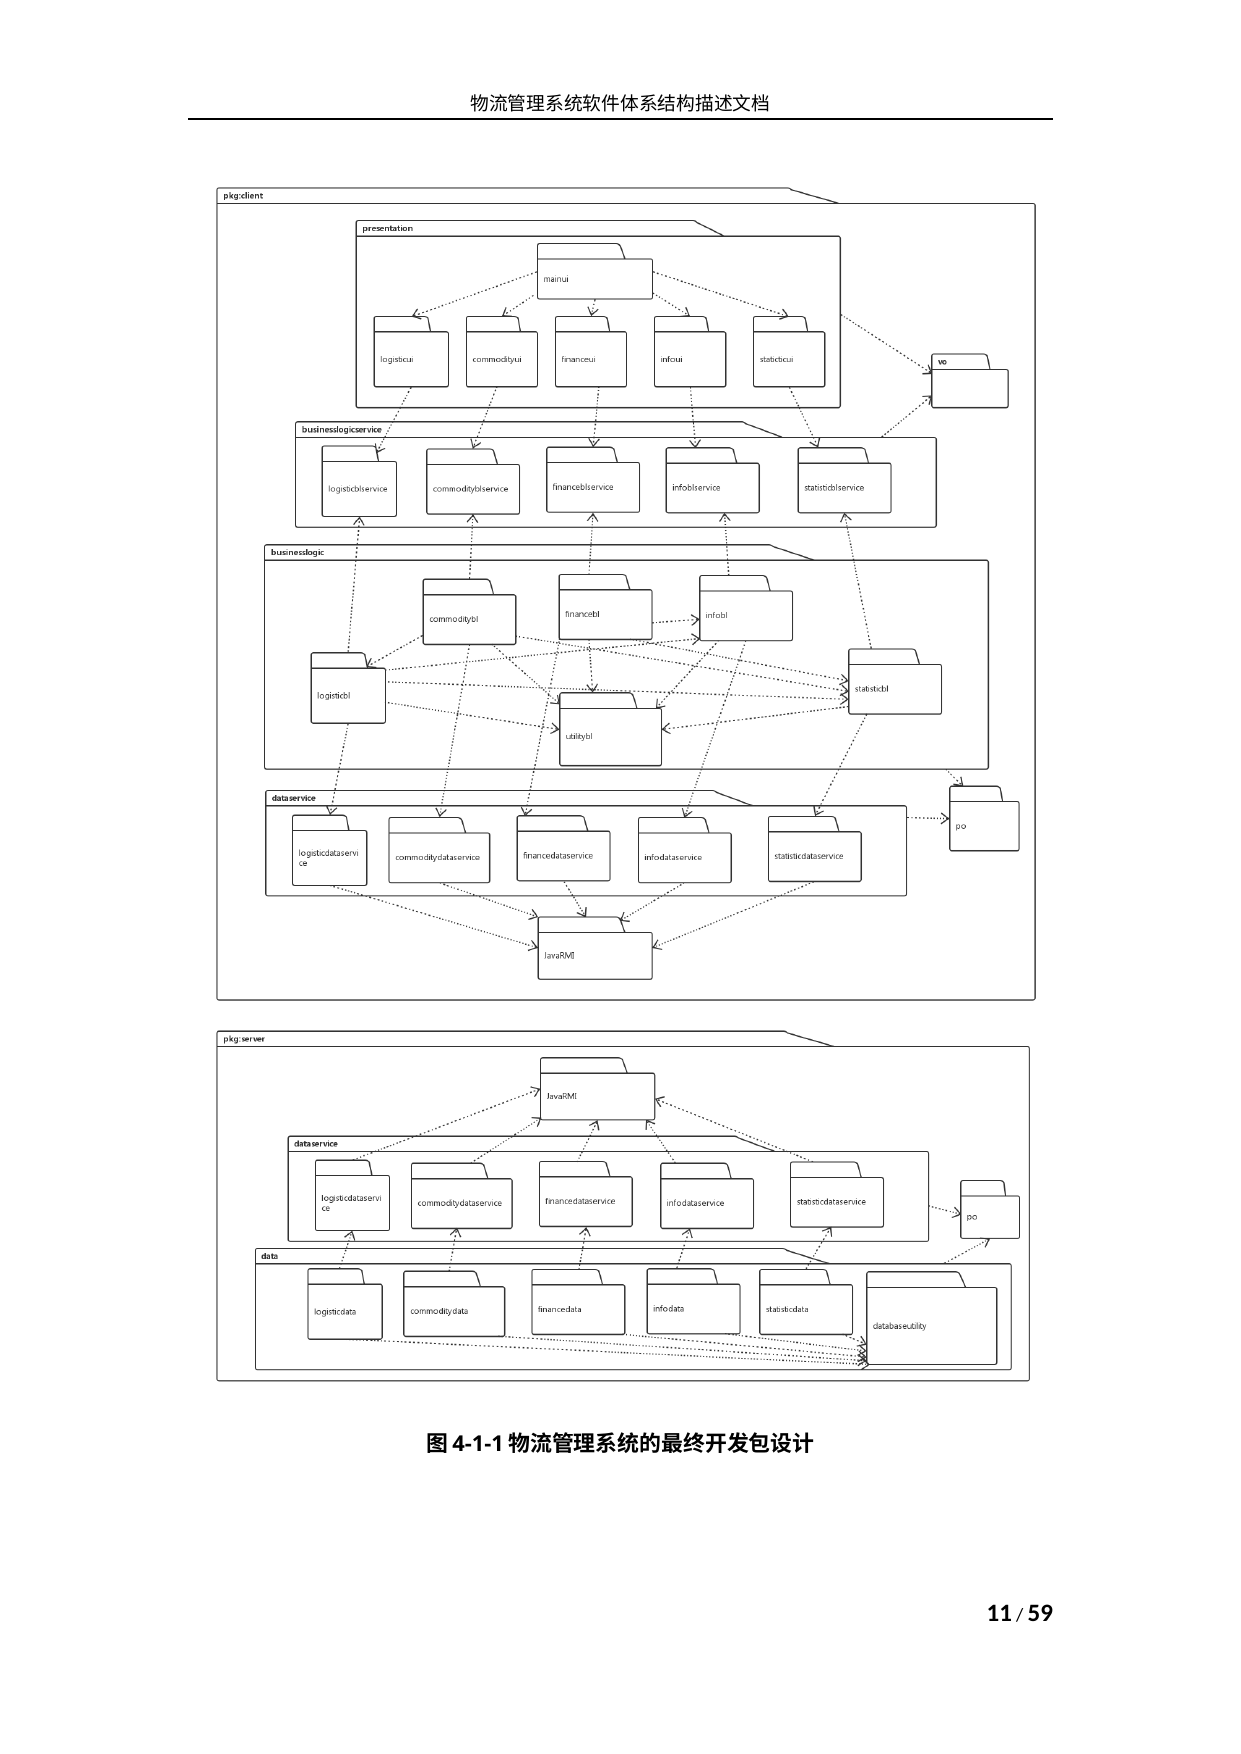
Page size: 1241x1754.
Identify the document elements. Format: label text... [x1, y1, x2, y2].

text 图4-1-1物流管理系统的最终开发包设计 [187, 1426, 1053, 1458]
picture [187, 158, 1054, 1400]
